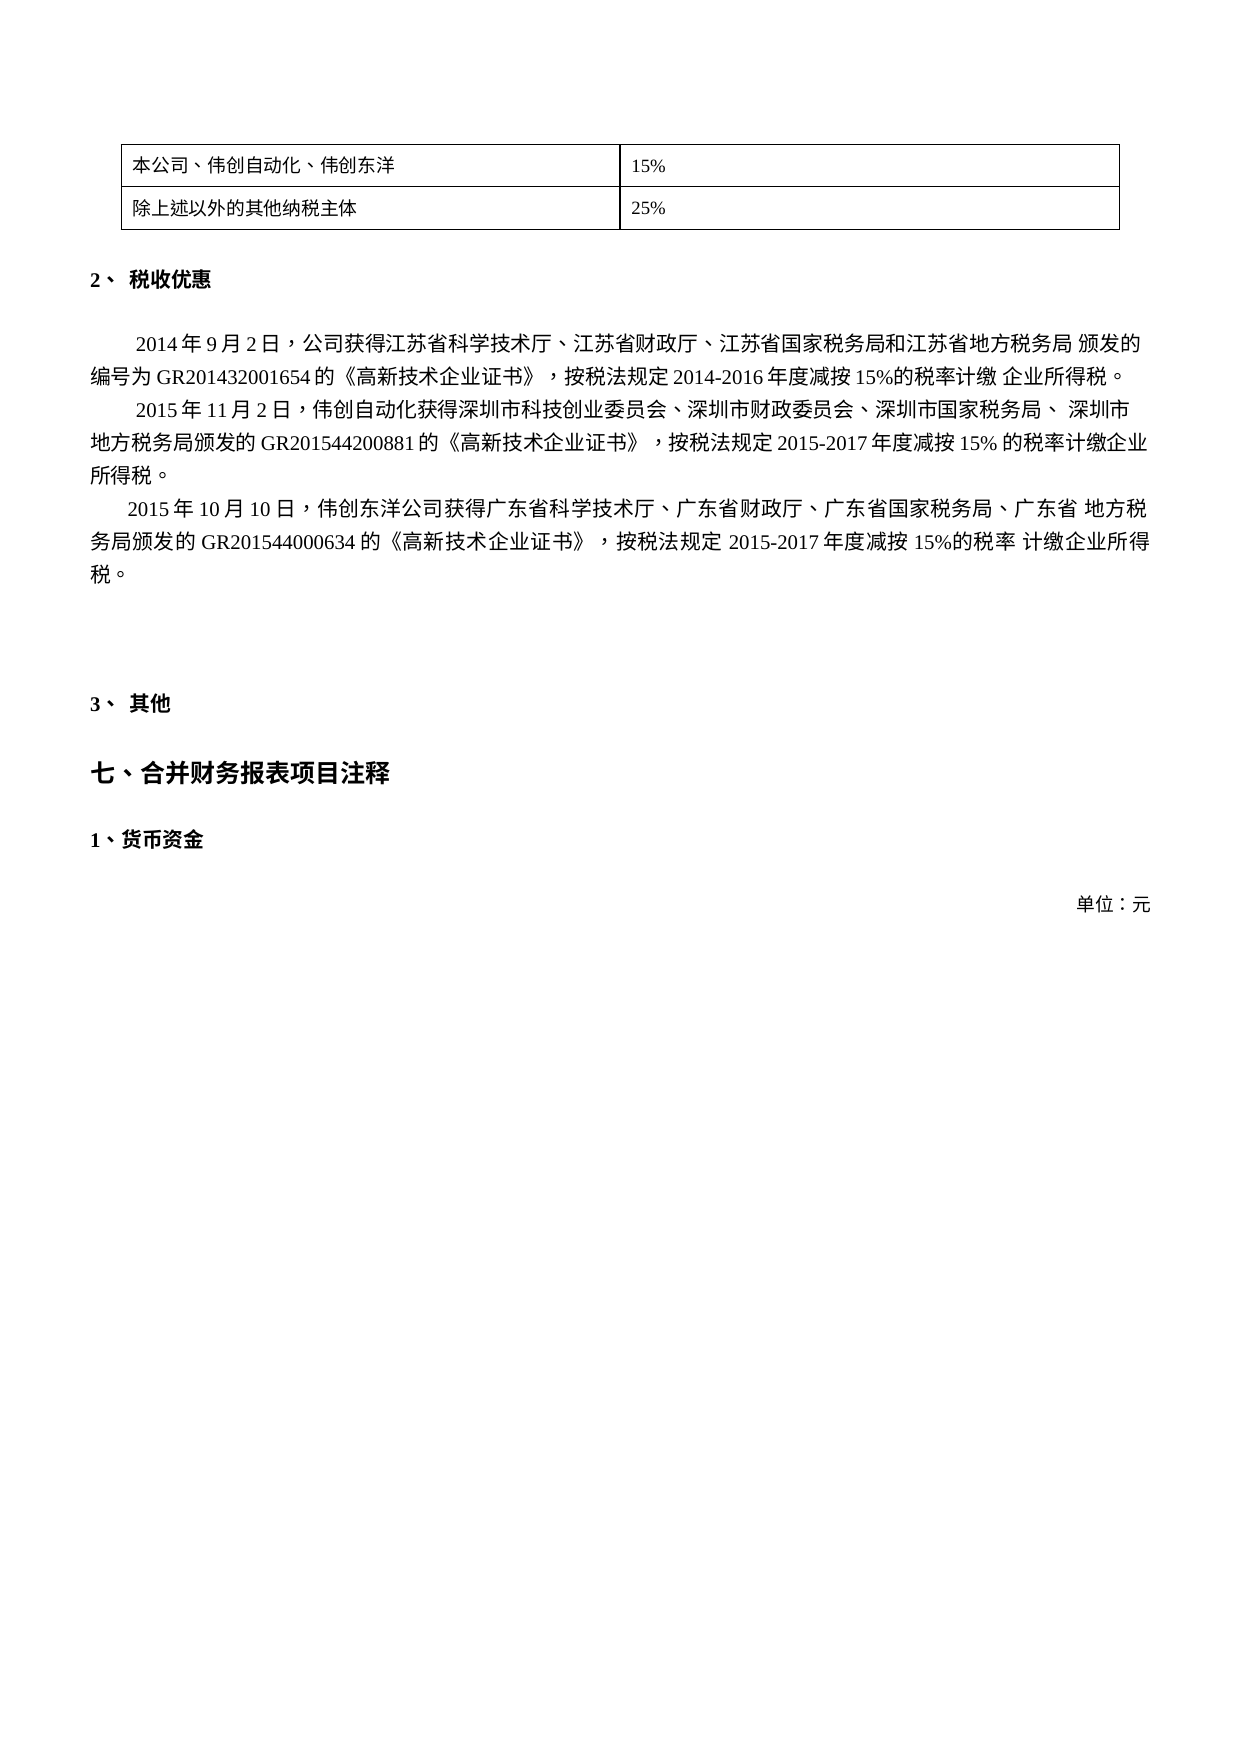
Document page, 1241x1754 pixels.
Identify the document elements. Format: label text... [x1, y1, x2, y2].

subtitle 1、货币资金 [90, 821, 1151, 854]
text 单位：元 [90, 891, 1151, 917]
subtitle 2、 税收优惠 [90, 261, 1151, 294]
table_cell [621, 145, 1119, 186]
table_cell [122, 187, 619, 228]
text 2014年9月2日，公司获得江苏省科学技术厅、江苏省财政厅、江苏省国家税务局和江苏省地方税务局 颁发的编号为GR201432001654的《高新技术企业证书》，按税法规定2014-2016年度减按15%的税率计缴 企业所得税。 [90, 325, 1151, 391]
text 2015年11月2日，伟创自动化获得深圳市科技创业委员会、深圳市财政委员会、深圳市国家税务局、 深圳市地方税务局颁发的GR201544200881的《高新技术企业证书》，按税法规定2015-2017年度减按15% 的税率计缴企业所得税。 [90, 391, 1151, 490]
subtitle 七、合并财务报表项目注释 [90, 756, 1151, 790]
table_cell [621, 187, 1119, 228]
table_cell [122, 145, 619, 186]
subtitle 3、 其他 [90, 685, 1151, 718]
text 2015年10月10日，伟创东洋公司获得广东省科学技术厅、广东省财政厅、广东省国家税务局、广东省 地方税务局颁发的GR201544000634的《高新技术企业证书》，按税法规定2015-2017年度减按15%的税率 计缴企业所得税。 [90, 490, 1151, 589]
